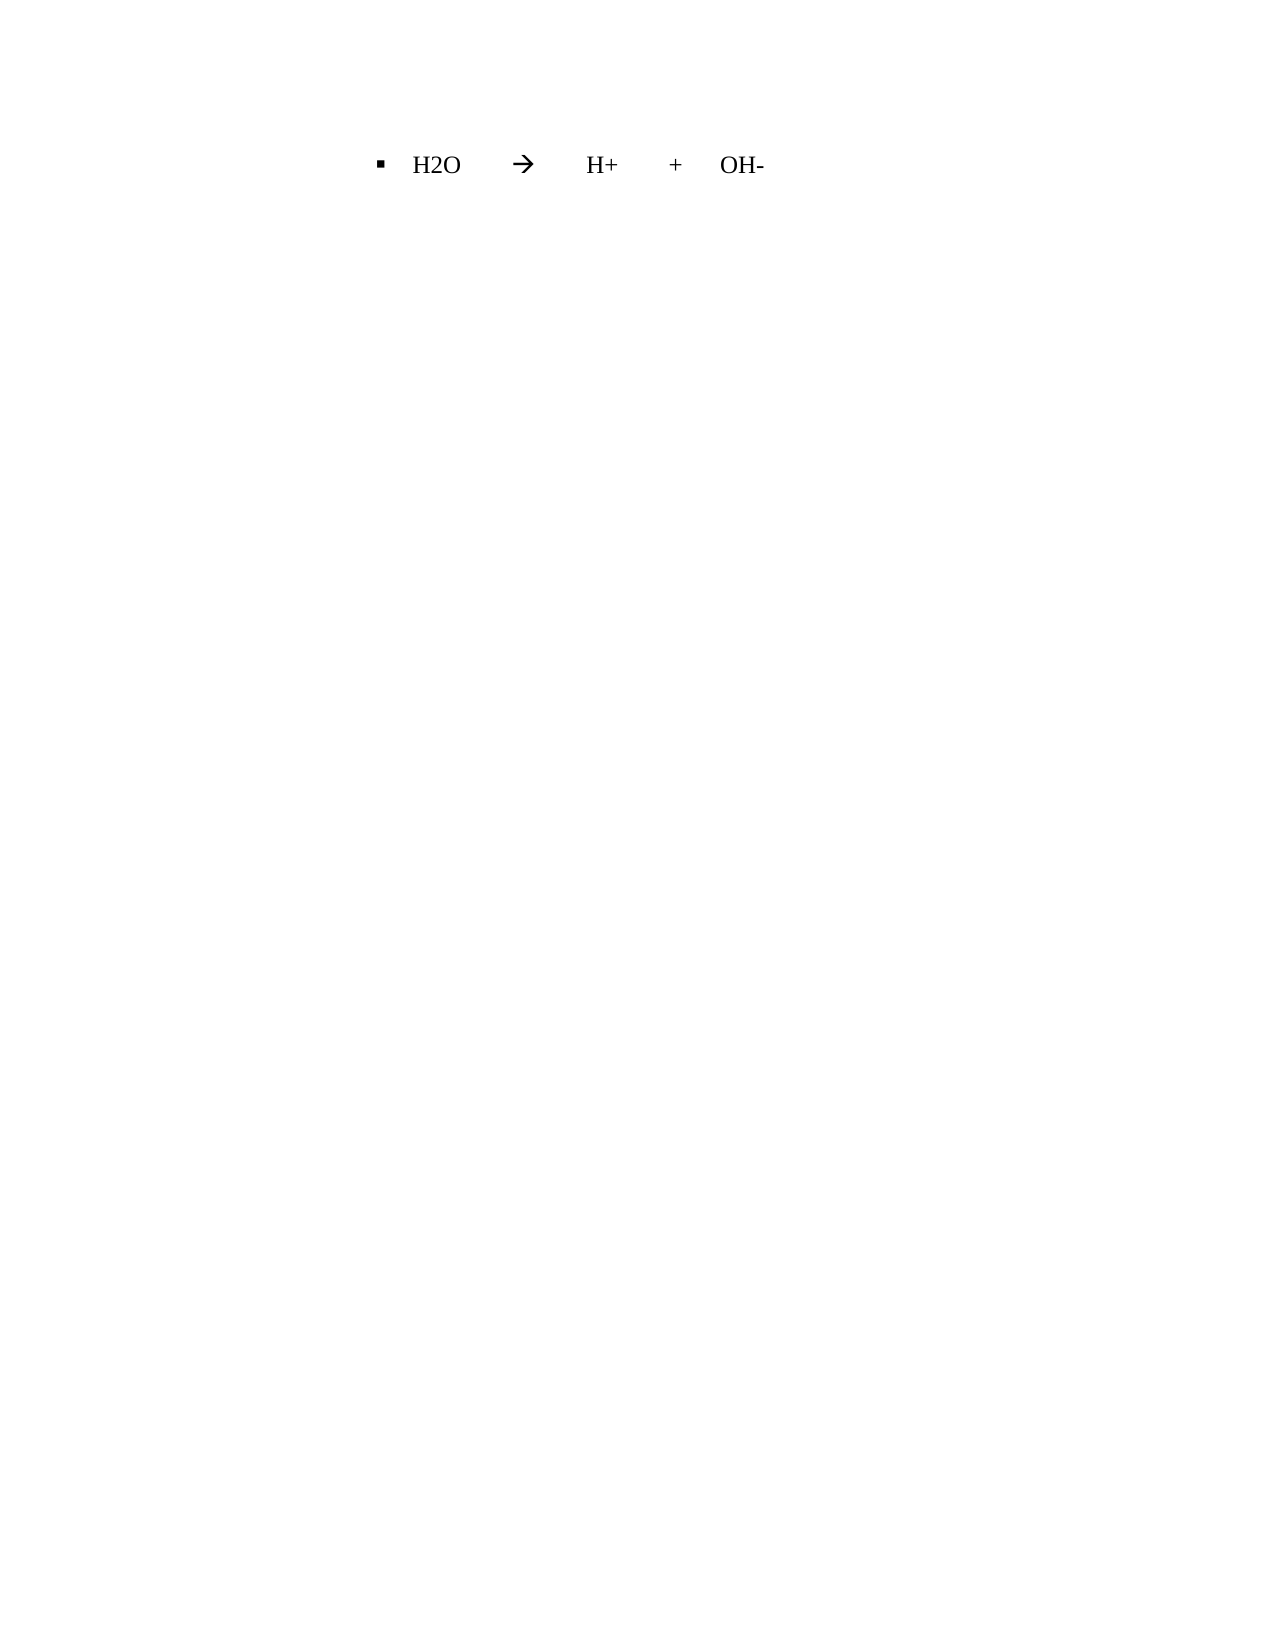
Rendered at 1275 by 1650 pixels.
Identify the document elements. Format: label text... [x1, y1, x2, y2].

list H2O H+ + OH- [375, 150, 1087, 179]
